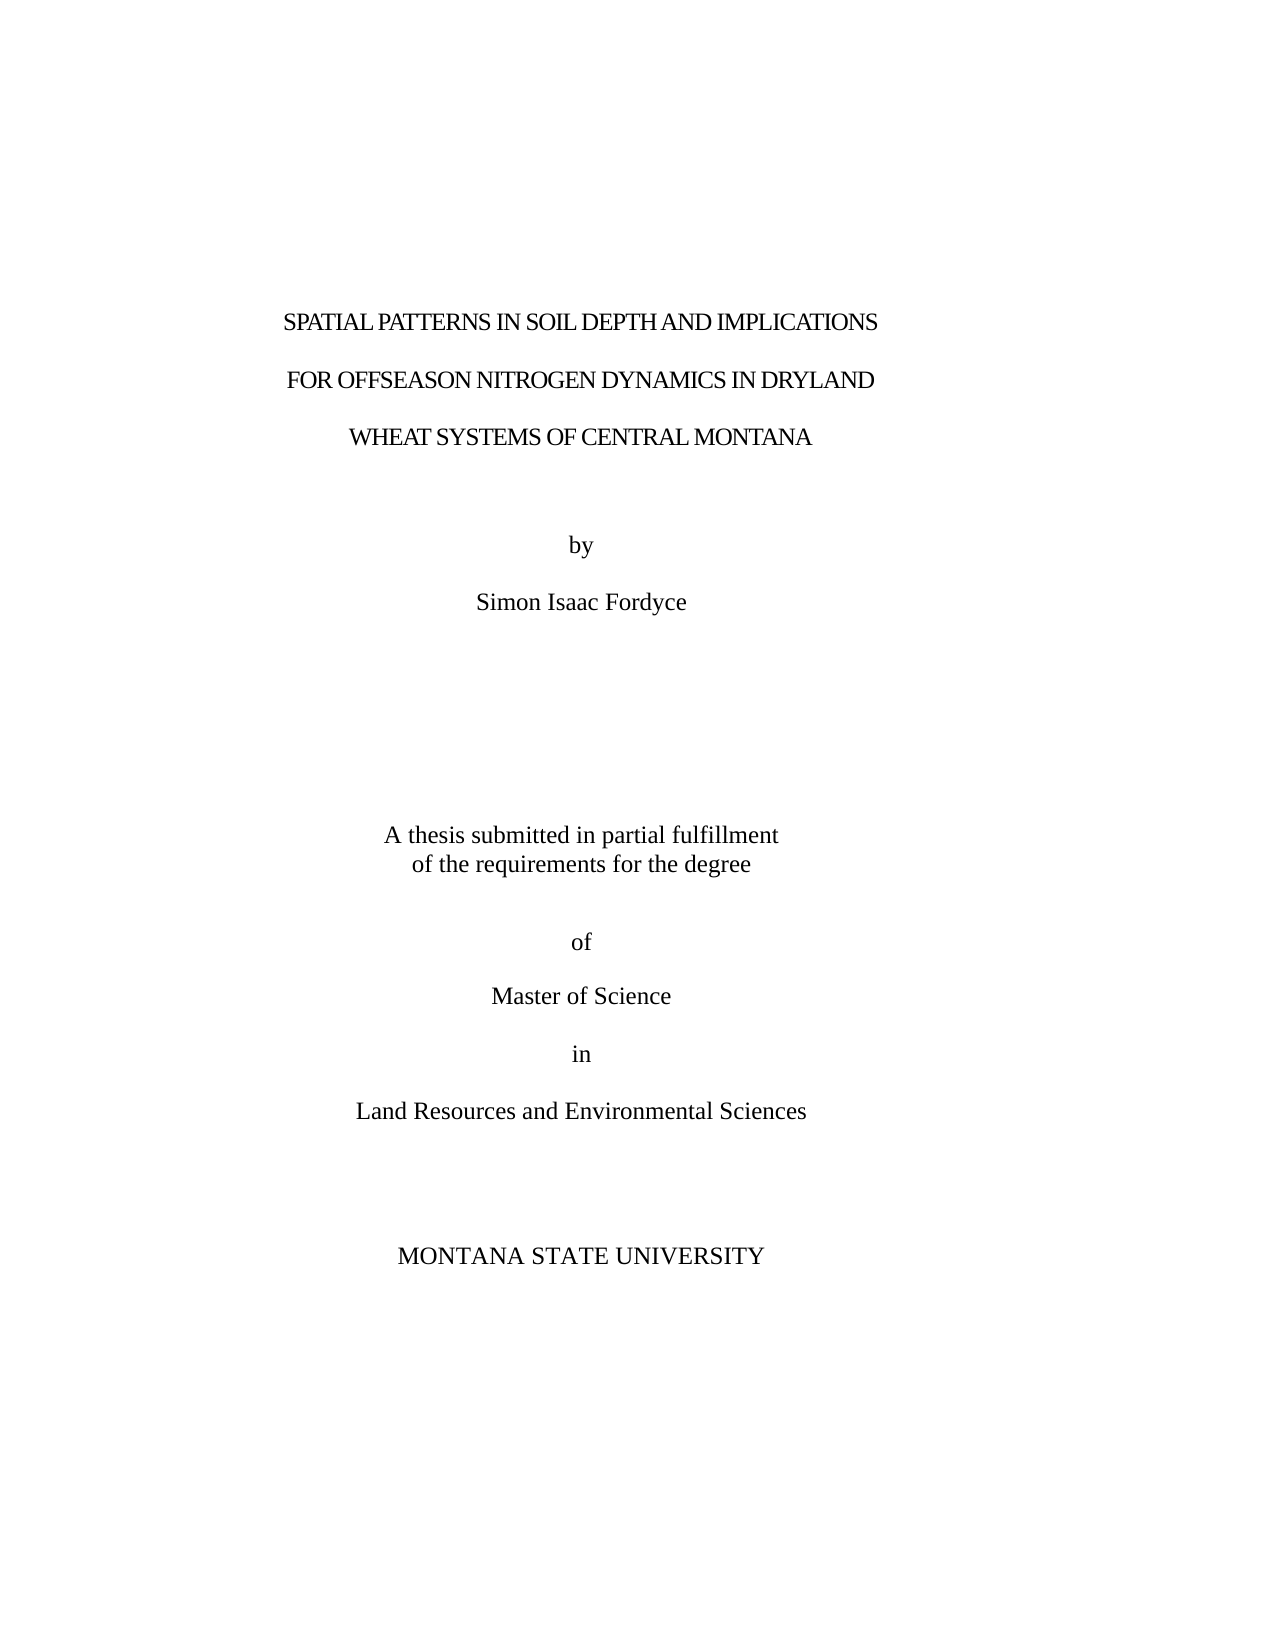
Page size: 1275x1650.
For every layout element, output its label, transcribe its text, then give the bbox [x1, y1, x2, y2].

title for OFFSEASON nitrogen dynamics in dryland [150, 365, 1012, 394]
text of the requirements for the degree [150, 849, 1012, 877]
text in [150, 1039, 1012, 1067]
text of [150, 927, 1012, 956]
text Land Resources and Environmental Sciences [150, 1096, 1012, 1125]
title wheat systems of Central Montana [150, 422, 1012, 451]
text MONTANA STATE UNIVERSITY [150, 1241, 1012, 1270]
text A thesis submitted in partial fulfillment [150, 820, 1012, 849]
text by [150, 530, 1012, 559]
text Master of Science [150, 981, 1012, 1010]
text Simon Isaac Fordyce [150, 587, 1012, 616]
title Spatial patterns in soil depth and implications [150, 307, 1012, 336]
